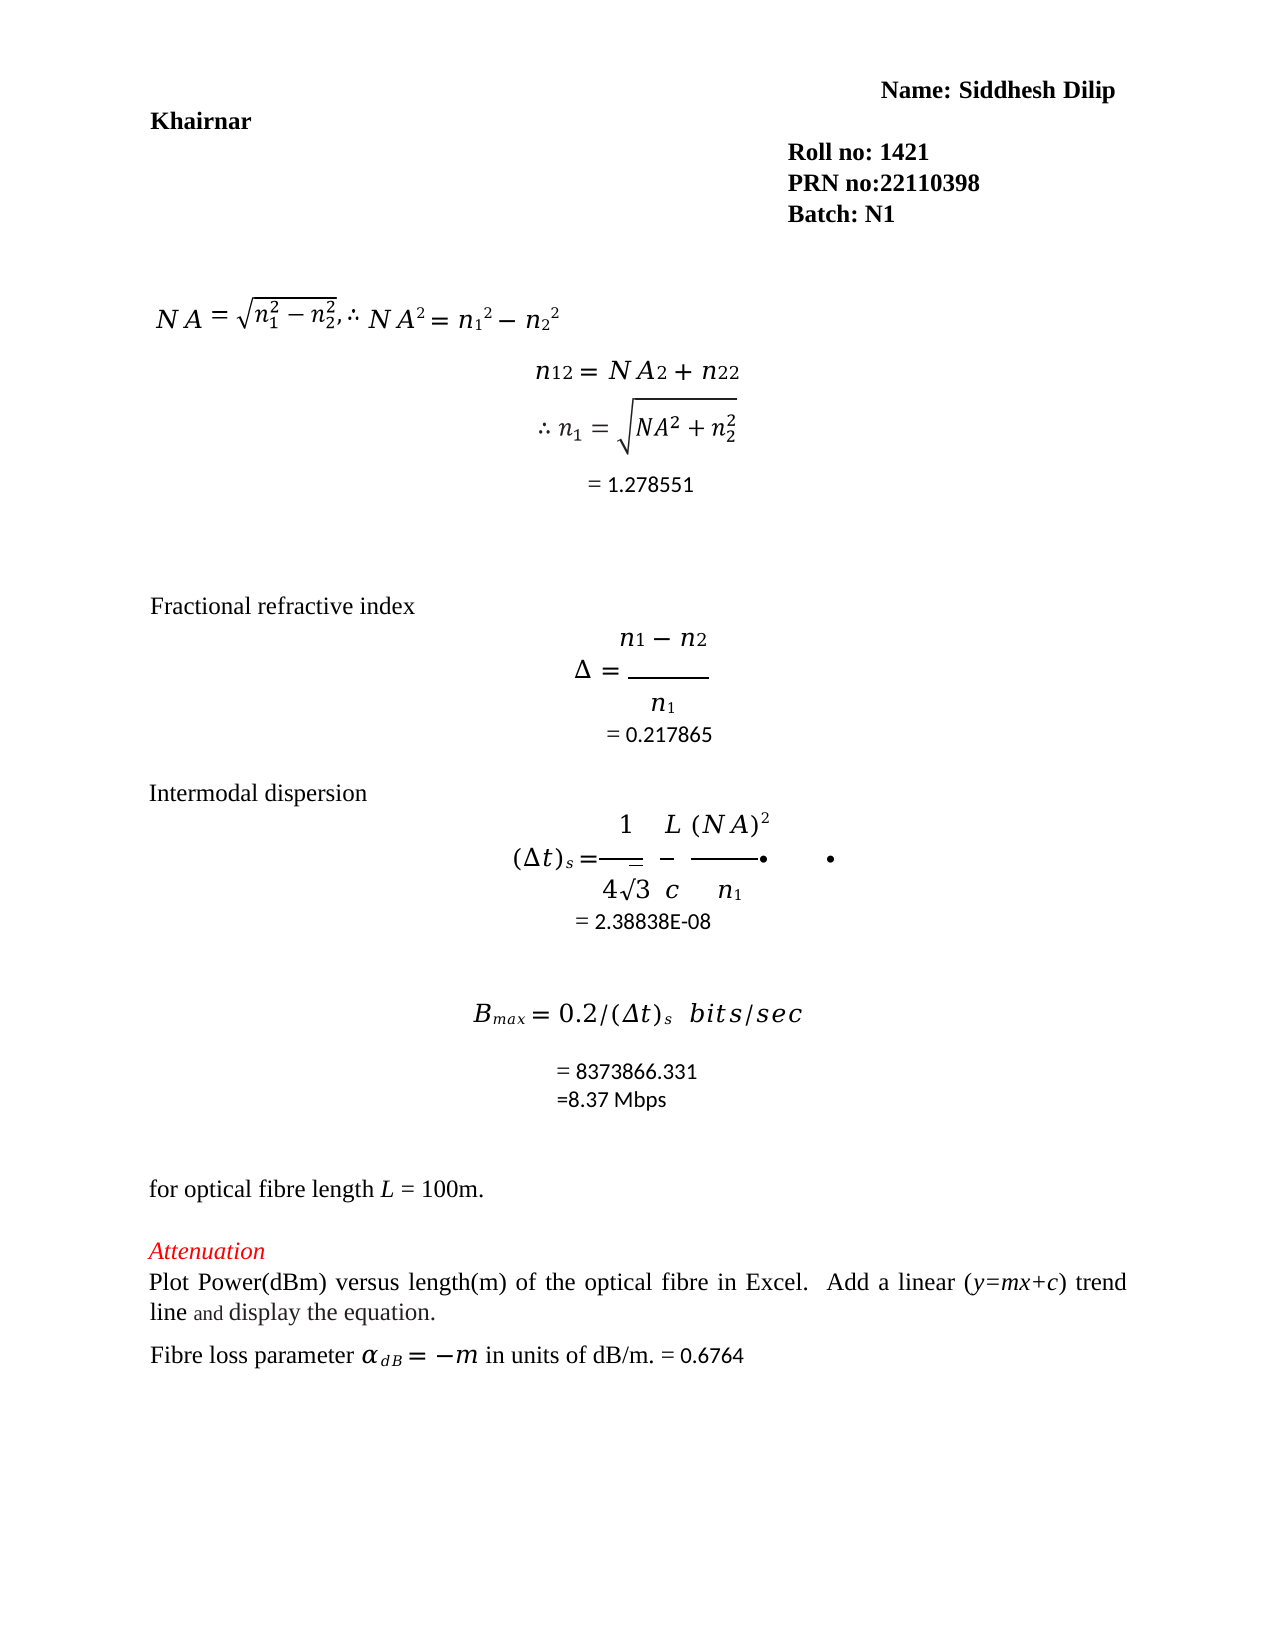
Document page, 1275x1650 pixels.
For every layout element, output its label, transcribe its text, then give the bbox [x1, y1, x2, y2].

text =8.37 Mbps [150, 1085, 1127, 1113]
text Attenuation [148, 1236, 1127, 1265]
picture [538, 397, 738, 455]
subtitle 𝑛12 = 𝑁𝐴2 + 𝑛22 [342, 354, 933, 384]
picture [211, 296, 359, 329]
text 1 𝐿 (𝑁𝐴)2 [150, 809, 1127, 839]
text (∆𝑡)𝑠 = ∙ ∙ [150, 842, 1127, 872]
text 𝑛1 − 𝑛2 [342, 621, 984, 651]
text 𝑛1 [342, 686, 984, 716]
text 𝑁𝐴 𝑁𝐴2 = 𝑛12 − 𝑛22 [148, 302, 877, 336]
subtitle 𝐵𝑚𝑎𝑥 = 0.2/(𝛥𝑡)𝑠 𝑏𝑖𝑡𝑠/𝑠𝑒𝑐 [342, 997, 933, 1027]
subtitle 4√3 𝑐 𝑛1 [150, 874, 1127, 904]
text = 8373866.331 [150, 1056, 1127, 1085]
text ∆ = [342, 654, 940, 684]
text Fractional refractive index [150, 591, 1127, 619]
text = 2.38838E-08 [150, 906, 1127, 935]
text = 0.217865 [150, 719, 1127, 748]
text Fibre loss parameter 𝛼𝑑𝐵 = −𝑚 in units of dB/m. = 0.6764 [150, 1339, 1127, 1370]
text Plot Power(dBm) versus length(m) of the optical fibre in Excel. Add a linear (y=mx+c) trend line and display the equation. [148, 1267, 1127, 1325]
text for optical fibre length L = 100m. [148, 1174, 1127, 1203]
text = 1.278551 [150, 469, 1127, 498]
text Intermodal dispersion [148, 778, 1127, 807]
